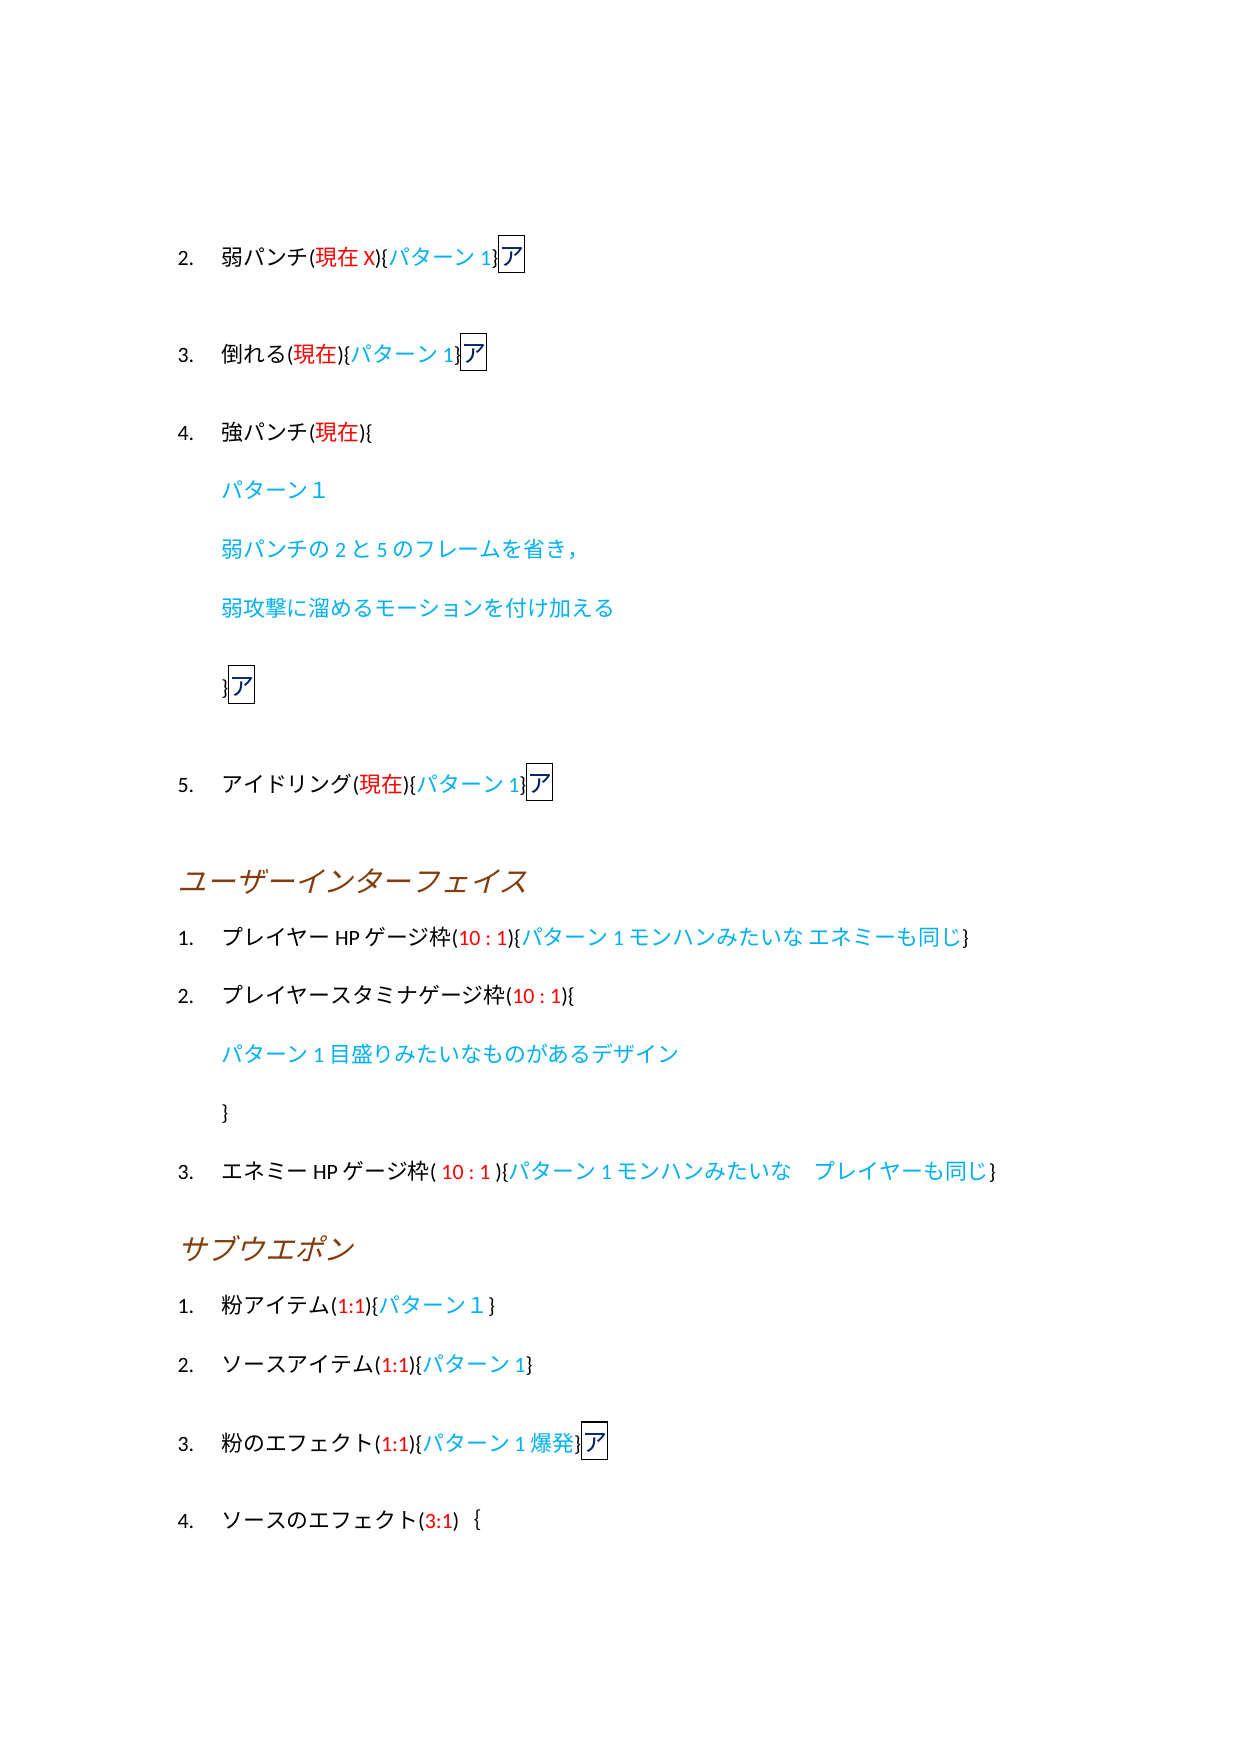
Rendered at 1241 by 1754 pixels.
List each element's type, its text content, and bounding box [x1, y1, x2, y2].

list エネミーHPゲージ枠( 10 : 1 ){パターン1 モンハンみたいな プレイヤーも同じ} [177, 1151, 1063, 1189]
list プレイヤースタミナゲージ枠(10 : 1){ [177, 976, 1063, 1013]
list 弱パンチ(現在X){パターン1}ア [177, 217, 1063, 292]
list 弱攻撃に溜めるモーションを付け加える [221, 588, 1063, 626]
list ソースアイテム(1:1){パターン1} [177, 1344, 1063, 1382]
list 強パンチ(現在){ [177, 412, 1063, 449]
list アイドリング(現在){パターン1}ア [177, 744, 1063, 819]
list } [221, 1093, 1063, 1131]
subtitle サブウエポン [177, 1210, 1063, 1285]
list }ア [221, 647, 1063, 722]
picture [541, 1443, 545, 1453]
subtitle ユーザーインターフェイス [177, 842, 1063, 917]
list 粉アイテム(1:1){パターン１} [177, 1285, 1063, 1323]
list ソースのエフェクト(3:1)｛ [177, 1500, 1063, 1538]
list プレイヤーHPゲージ枠(10 : 1){パターン1 モンハンみたいな エネミーも同じ} [177, 917, 1063, 954]
list パターン１ [221, 470, 1063, 508]
list 粉のエフェクト(1:1){パターン1 爆発}ア [177, 1403, 1063, 1478]
list 弱パンチの2と5のフレームを省き， [221, 529, 1063, 567]
list パターン1 目盛りみたいなものがあるデザイン [221, 1034, 1063, 1072]
list 倒れる(現在){パターン1}ア [177, 314, 1063, 389]
